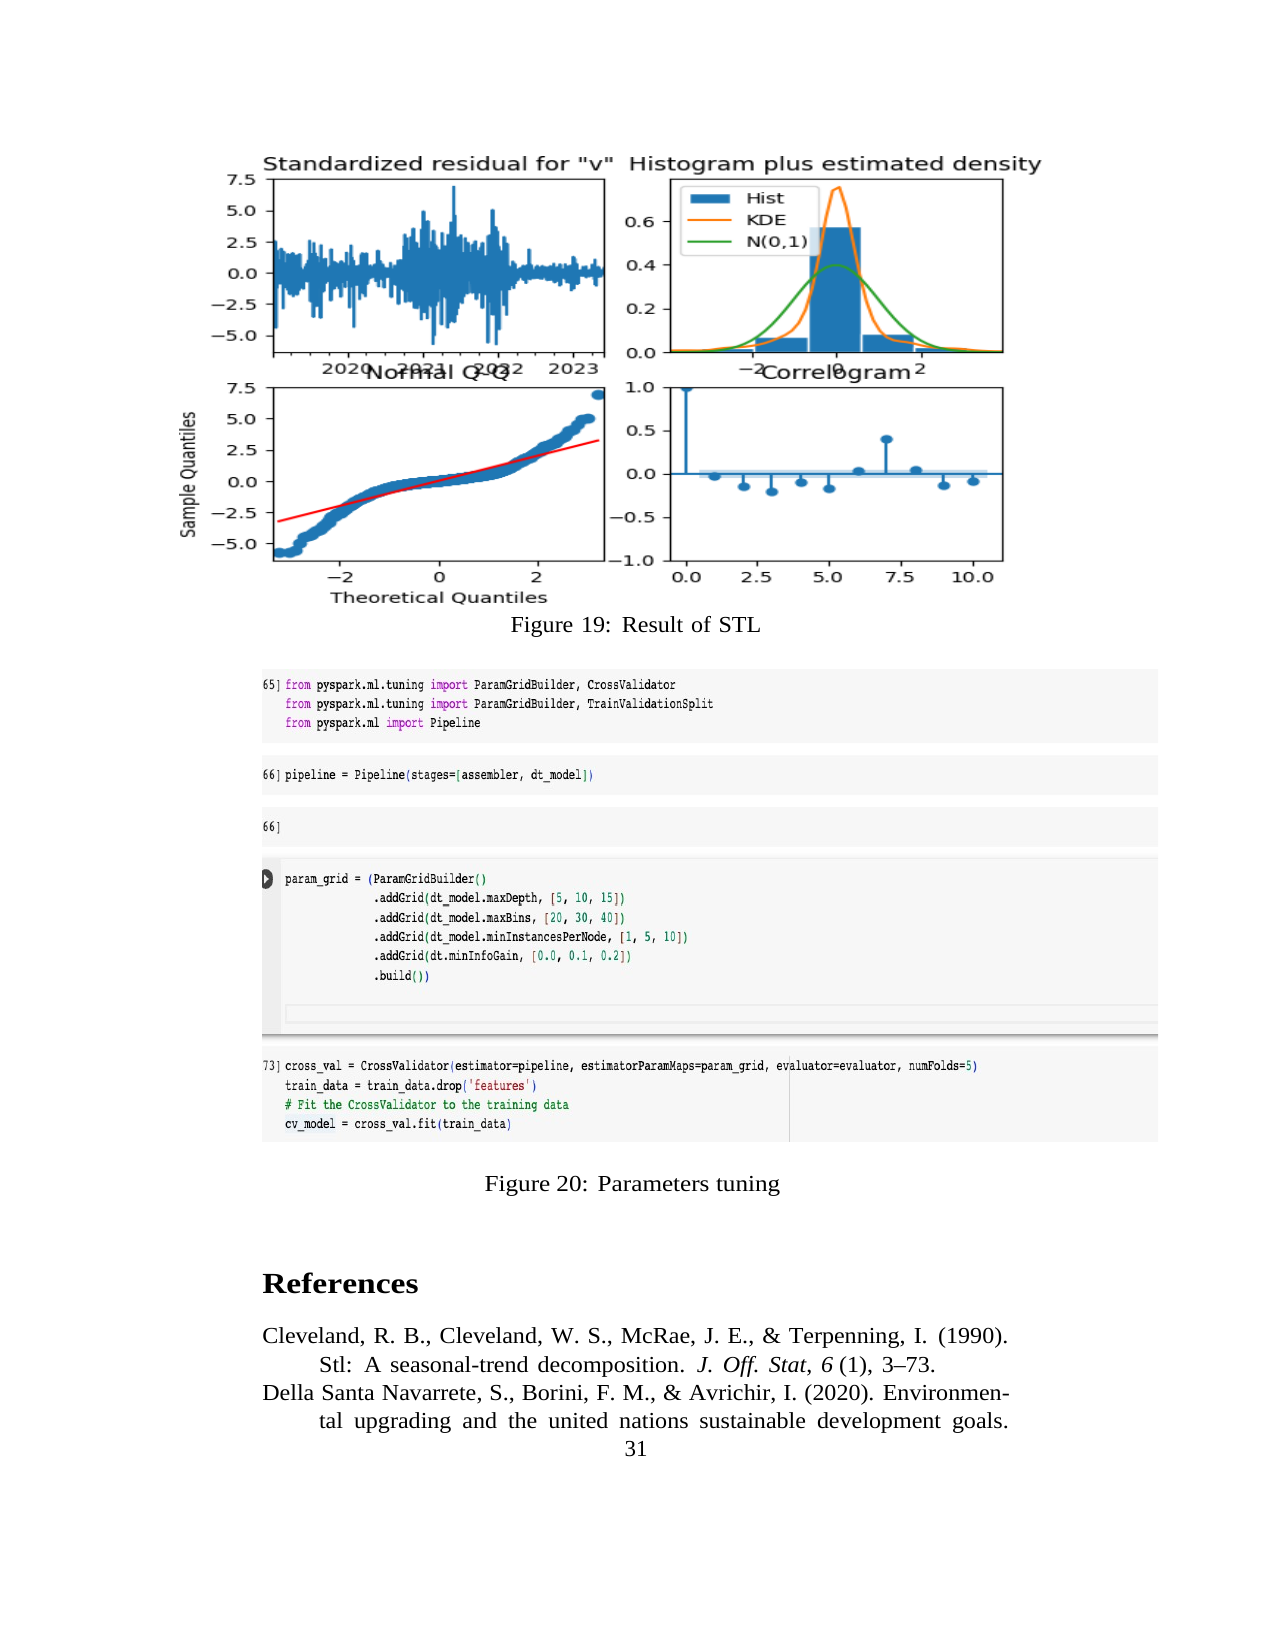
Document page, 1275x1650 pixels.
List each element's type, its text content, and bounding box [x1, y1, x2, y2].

text Figure 20: Parameters tuning [484, 1169, 1171, 1196]
text Cleveland, R. B., Cleveland, W. S., McRae, J. E., & Terpenning, I. (1990). [262, 1322, 1171, 1349]
text Stl: A seasonal-trend decomposition. J. Off. Stat, 6 (1), 3–73. [319, 1351, 1171, 1377]
text Figure 19: Result of STL [420, 611, 852, 637]
picture [262, 669, 1159, 1142]
picture [179, 156, 1042, 605]
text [262, 1379, 1009, 1433]
subtitle References [262, 1266, 1171, 1299]
